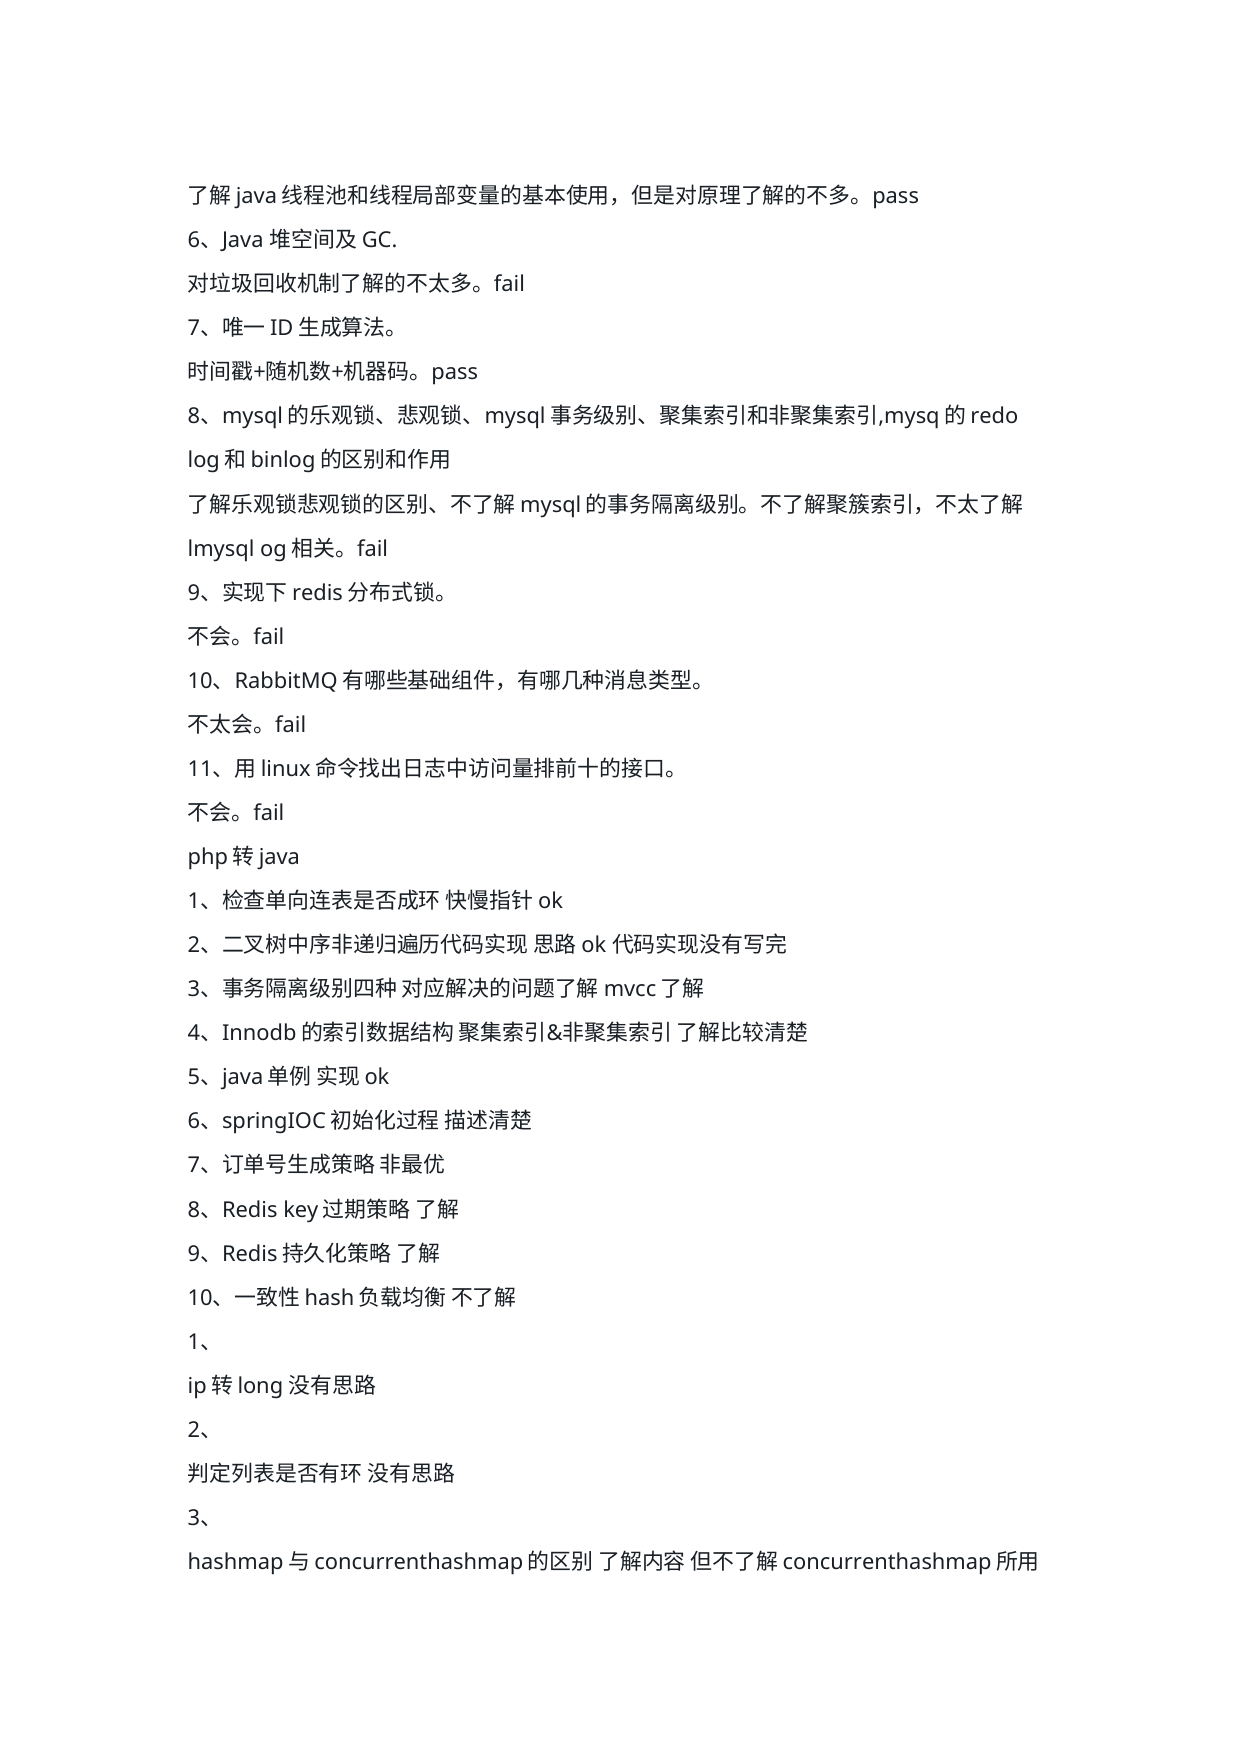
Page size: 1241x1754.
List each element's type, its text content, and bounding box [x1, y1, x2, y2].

text 对垃圾回收机制了解的不太多。fail [187, 260, 1053, 304]
text 不会。fail [187, 613, 1053, 657]
text 不太会。fail [187, 701, 1053, 745]
text 时间戳+随机数+机器码。pass [187, 348, 1053, 392]
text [187, 1318, 1053, 1582]
text 8、mysql的乐观锁、悲观锁、mysql事务级别、聚集索引和非聚集索引,mysq的redo log和binlog的区别和作用 [187, 392, 1053, 480]
text 了解乐观锁悲观锁的区别、不了解mysql的事务隔离级别。不了解聚簇索引，不太了解lmysql og相关。fail [187, 480, 1053, 568]
text 10、RabbitMQ有哪些基础组件，有哪几种消息类型。 [187, 657, 1053, 701]
text php转java 1、检查单向连表是否成环 快慢指针 ok 2、二叉树中序非递归遍历代码实现 思路ok 代码实现没有写完 3、事务隔离级别四种 对应解决的问题了解 mvcc了解 4、Innodb的索引数据结构 聚集索引&非聚集索引 了解比较清楚 5、java单例 实现ok 6、springIOC初始化过程 描述清楚 7、订单号生成策略 非最优 8、Redis key过期策略 了解 9、Redis持久化策略 了解 10、一致性hash负载均衡 不了解 [187, 833, 1053, 1318]
text 6、Java 堆空间及 GC. [187, 216, 1053, 260]
text 9、实现下redis分布式锁。 [187, 568, 1053, 613]
text 了解java线程池和线程局部变量的基本使用，但是对原理了解的不多。pass [187, 172, 1053, 216]
text 不会。fail [187, 789, 1053, 833]
text 7、唯一ID生成算法。 [187, 304, 1053, 348]
text 11、用linux命令找出日志中访问量排前十的接口。 [187, 745, 1053, 789]
